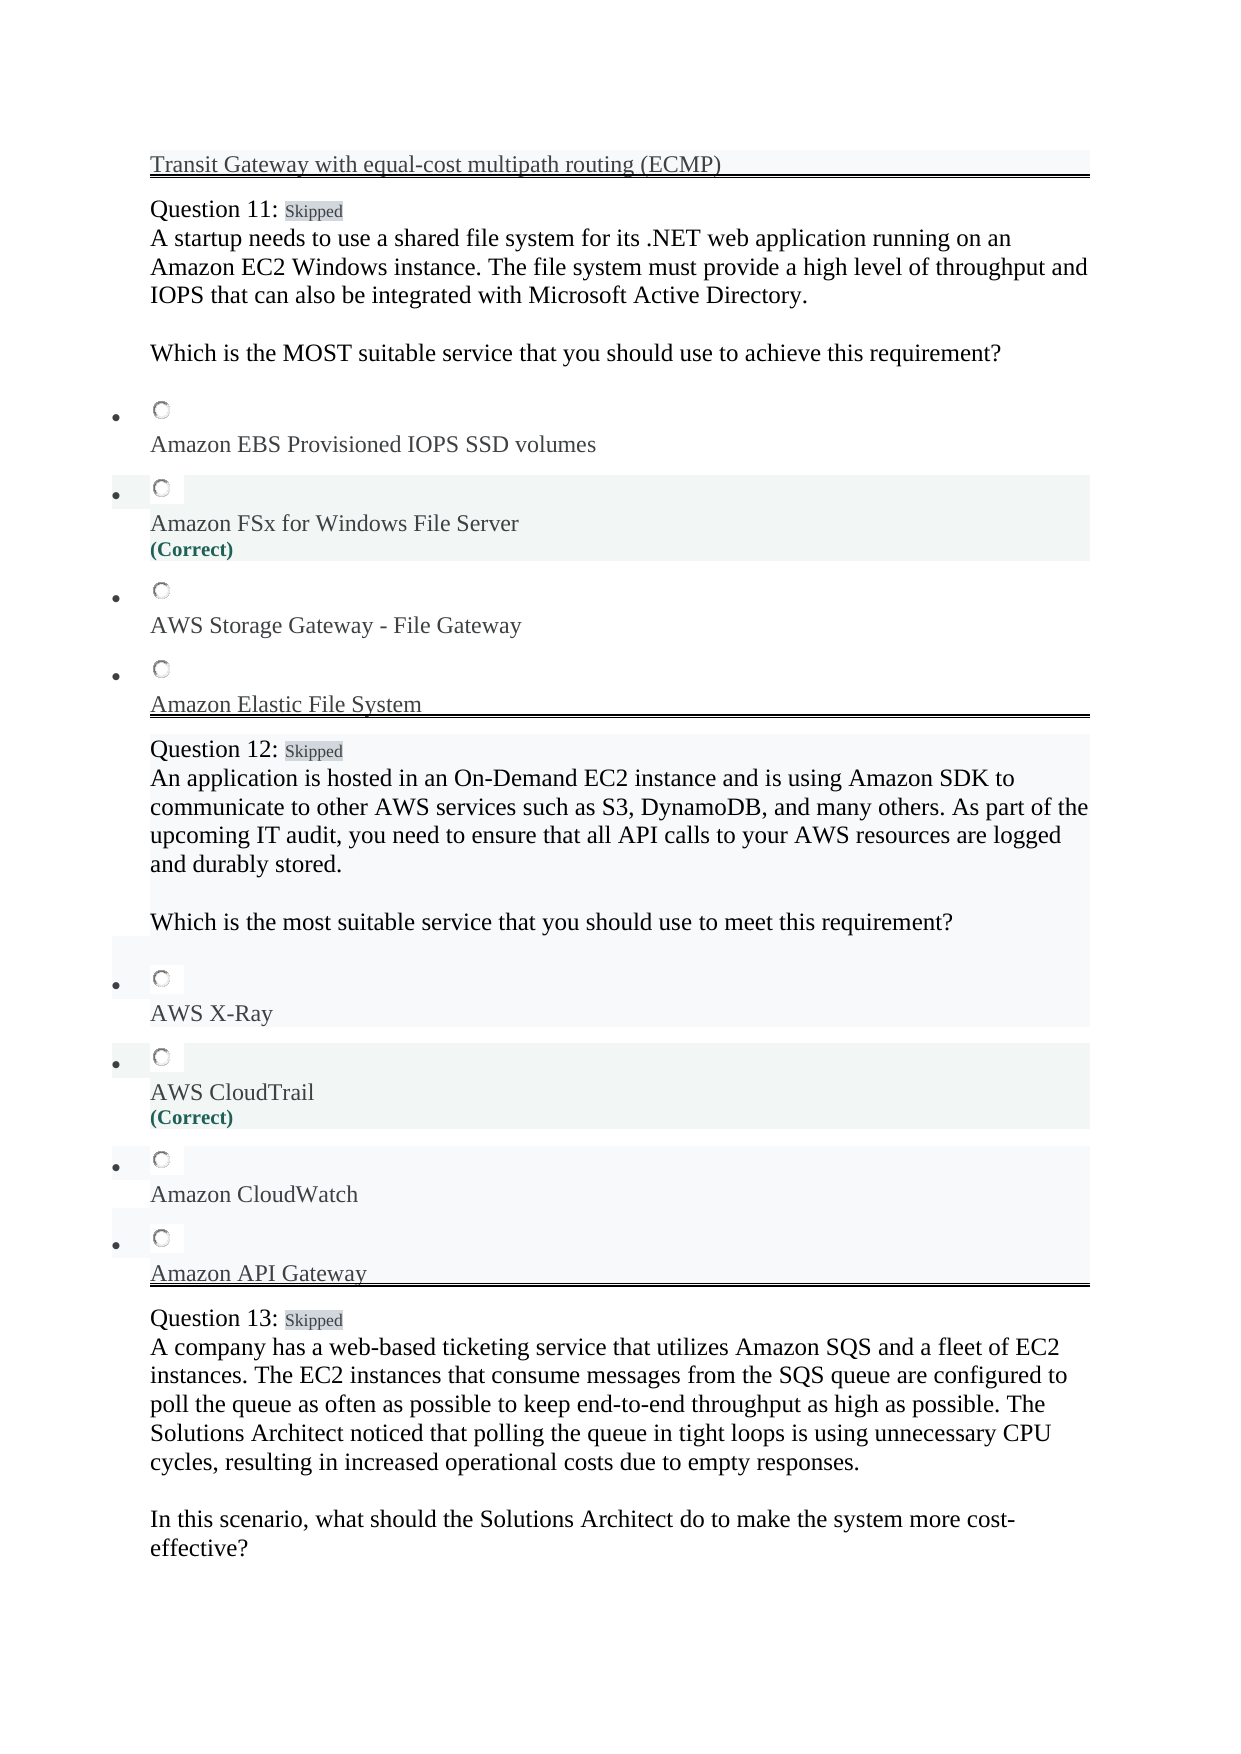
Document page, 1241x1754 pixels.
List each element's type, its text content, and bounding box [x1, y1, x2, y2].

text AWS CloudTrail [150, 1078, 1090, 1105]
list ​ [112, 1146, 1090, 1180]
text Amazon Elastic File System [150, 690, 1090, 714]
list ​ [112, 577, 1090, 611]
text Which is the most suitable service that you should use to meet this requirement? [150, 907, 1090, 936]
text Amazon API Gateway [150, 1258, 1090, 1283]
text Amazon CloudWatch [150, 1180, 1090, 1208]
list ​ [112, 475, 1090, 509]
list ​ [112, 656, 1090, 690]
text Amazon FSx for Windows File Server [150, 509, 1090, 537]
list ​ [112, 396, 1090, 431]
text Question 11: Skipped [150, 194, 1090, 223]
text Question 13: Skipped [150, 1303, 1090, 1332]
text Amazon EBS Provisioned IOPS SSD volumes [150, 431, 1090, 458]
text In this scenario, what should the Solutions Architect do to make the system more cost-effective? [150, 1504, 1090, 1562]
text An application is hosted in an On-Demand EC2 instance and is using Amazon SDK to communicate to other AWS services such as S3, DynamoDB, and many others. As part of the upcoming IT audit, you need to ensure that all API calls to your AWS resources are logged and durably stored. [150, 763, 1090, 878]
text (Correct) [150, 537, 1090, 561]
text AWS X-Ray [150, 999, 1090, 1027]
list ​ [112, 1043, 1090, 1078]
text (Correct) [150, 1105, 1090, 1129]
text AWS Storage Gateway - File Gateway [150, 611, 1090, 639]
list ​ [112, 965, 1090, 999]
list ​ [112, 1224, 1090, 1258]
text Transit Gateway with equal-cost multipath routing (ECMP) [150, 150, 1090, 174]
text Question 12: Skipped [150, 734, 1090, 763]
text A company has a web-based ticketing service that utilizes Amazon SQS and a fleet of EC2 instances. The EC2 instances that consume messages from the SQS queue are configured to poll the queue as often as possible to keep end-to-end throughput as high as possible. The Solutions Architect noticed that polling the queue in tight loops is using unnecessary CPU cycles, resulting in increased operational costs due to empty responses. [150, 1332, 1090, 1475]
text Which is the MOST suitable service that you should use to achieve this requirement? [150, 338, 1090, 367]
text A startup needs to use a shared file system for its .NET web application running on an Amazon EC2 Windows instance. The file system must provide a high level of throughput and IOPS that can also be integrated with Microsoft Active Directory. [150, 223, 1090, 309]
